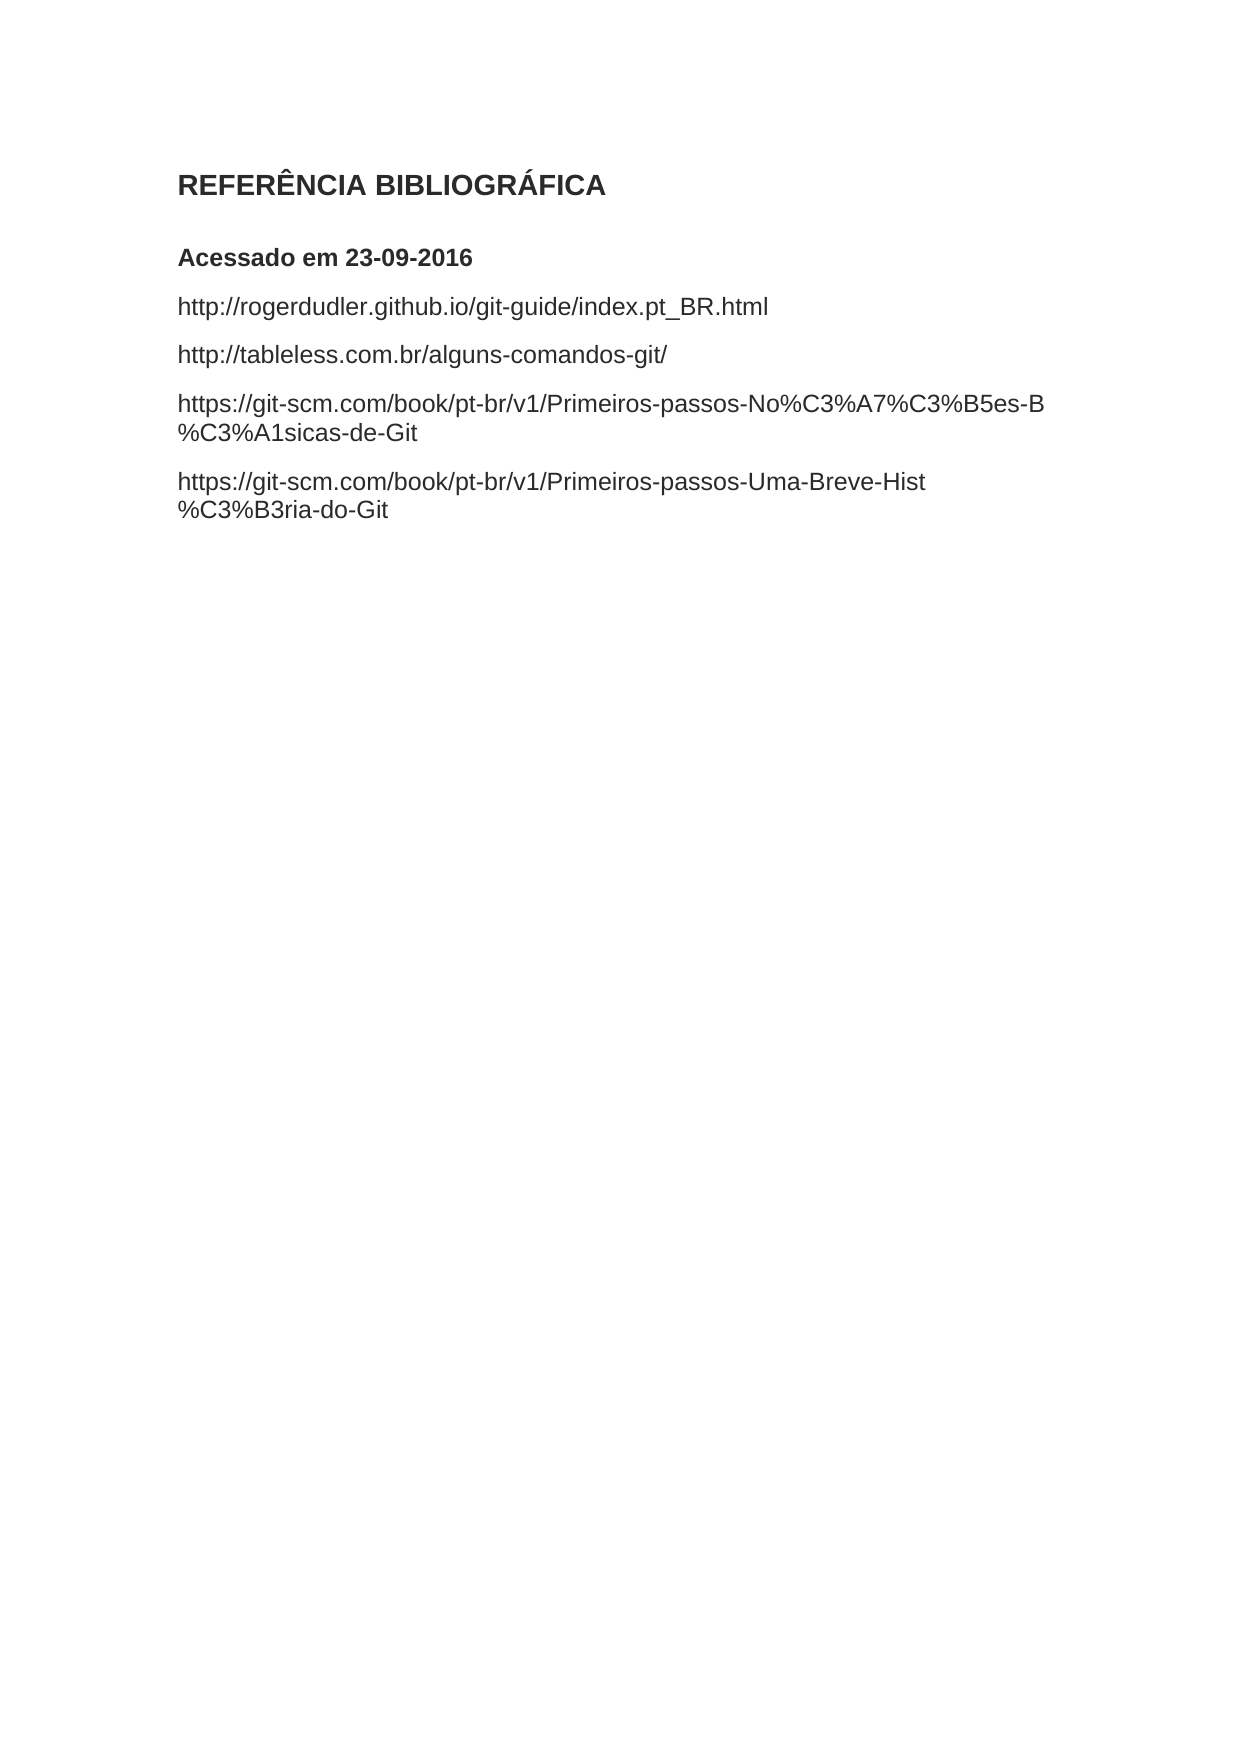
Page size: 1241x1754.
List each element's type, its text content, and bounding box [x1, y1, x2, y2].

text https://git-scm.com/book/pt-br/v1/Primeiros-passos-Uma-Breve-Hist%C3%B3ria-do-Git [177, 467, 1063, 524]
text REFERÊNCIA BIBLIOGRÁFICA [177, 168, 1063, 201]
text https://git-scm.com/book/pt-br/v1/Primeiros-passos-No%C3%A7%C3%B5es-B%C3%A1sicas-de-Git [177, 389, 1063, 447]
text Acessado em 23-09-2016 [177, 243, 1063, 272]
text http://rogerdudler.github.io/git-guide/index.pt_BR.html [177, 292, 1063, 320]
text http://tableless.com.br/alguns-comandos-git/ [177, 340, 1063, 369]
